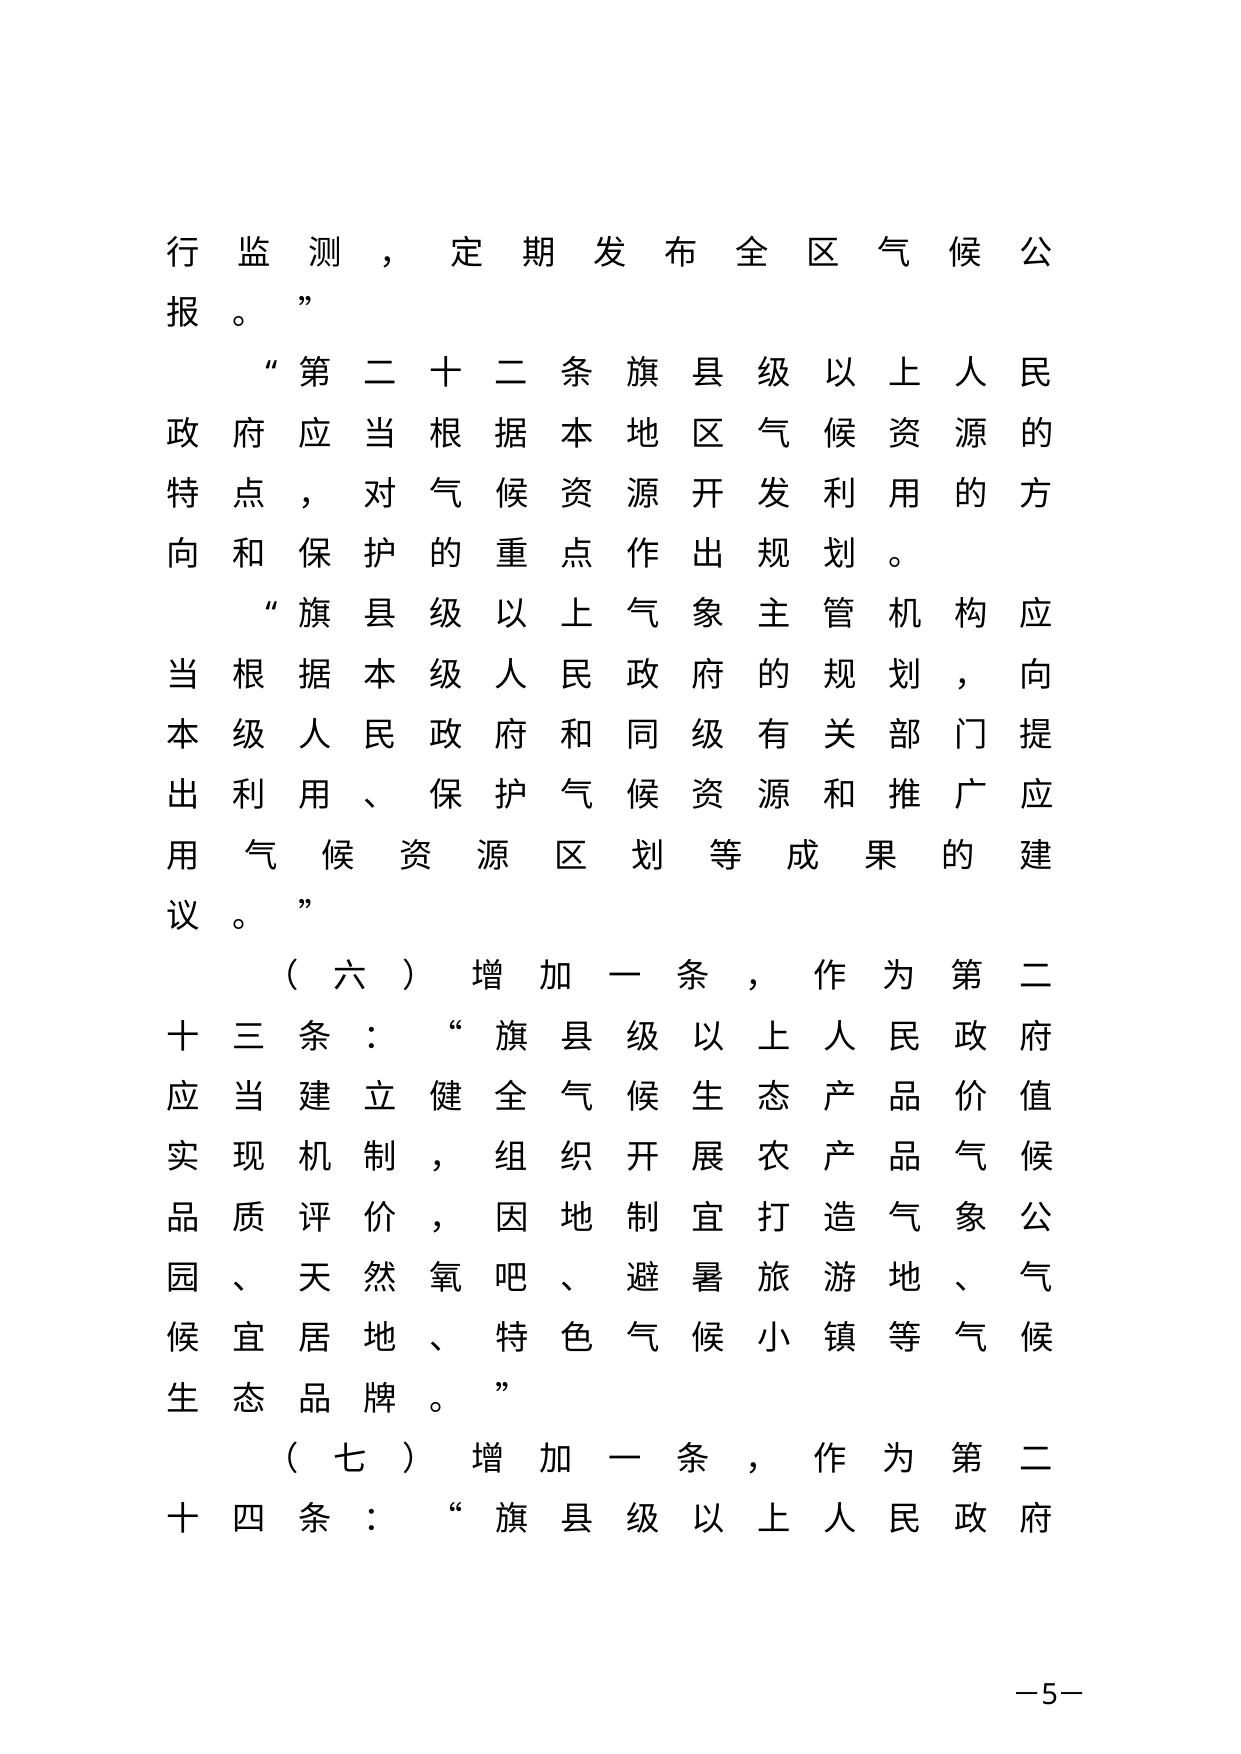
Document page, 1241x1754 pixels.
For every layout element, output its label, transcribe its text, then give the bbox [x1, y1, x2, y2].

text （六）增加一条，作为第二十三条：“旗县级以上人民政府应当建立健全气候生态产品价值实现机制，组织开展农产品气候品质评价，因地制宜打造气象公园、天然氧吧、避暑旅游地、气候宜居地、特色气候小镇等气候生态品牌。” [167, 943, 1085, 1426]
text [167, 1426, 1085, 1546]
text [167, 219, 1085, 340]
text “第二十二条旗县级以上人民政府应当根据本地区气候资源的特点，对气候资源开发利用的方向和保护的重点作出规划。 [167, 340, 1085, 581]
text “旗县级以上气象主管机构应当根据本级人民政府的规划，向本级人民政府和同级有关部门提出利用、保护气候资源和推广应用气候资源区划等成果的建议。” [167, 581, 1085, 943]
